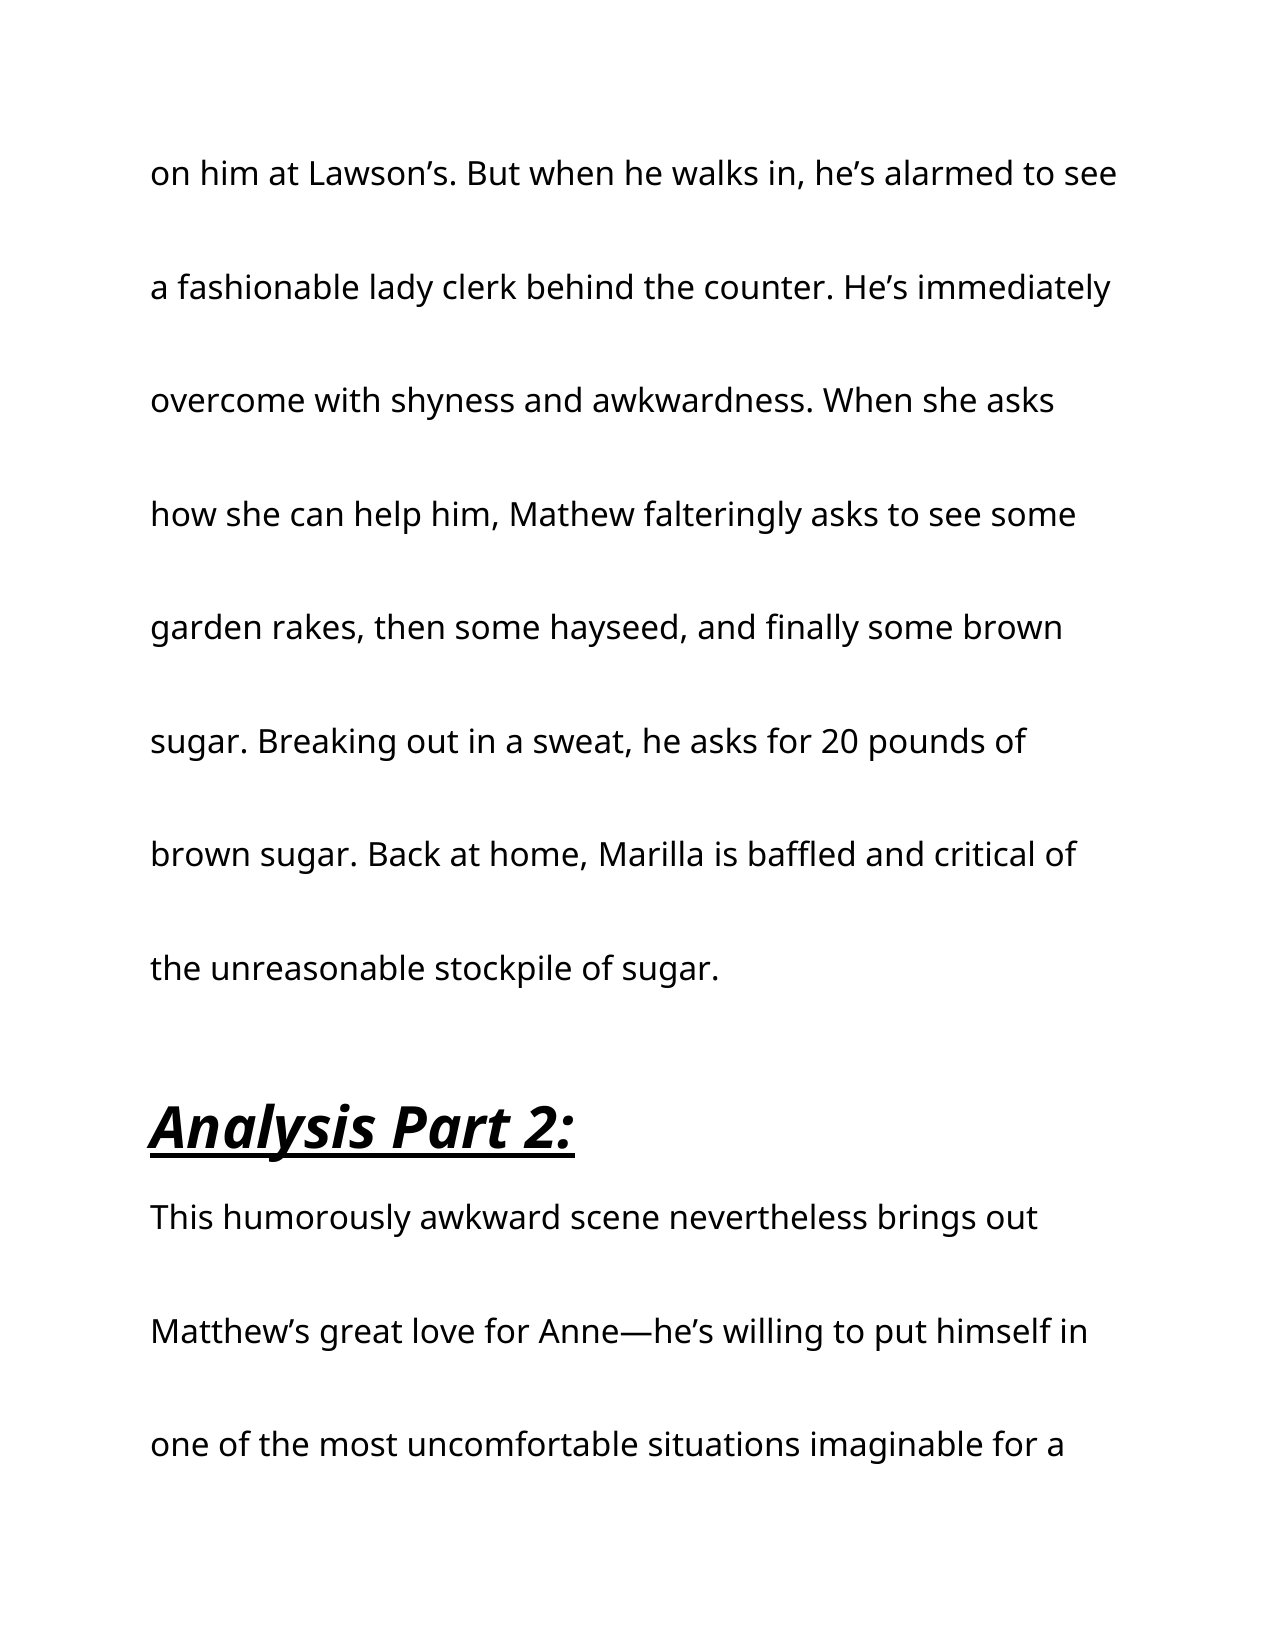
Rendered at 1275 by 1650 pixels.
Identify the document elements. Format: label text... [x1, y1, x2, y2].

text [150, 1194, 1125, 1467]
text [150, 150, 1125, 990]
text Analysis Part 2: [150, 1086, 1125, 1166]
